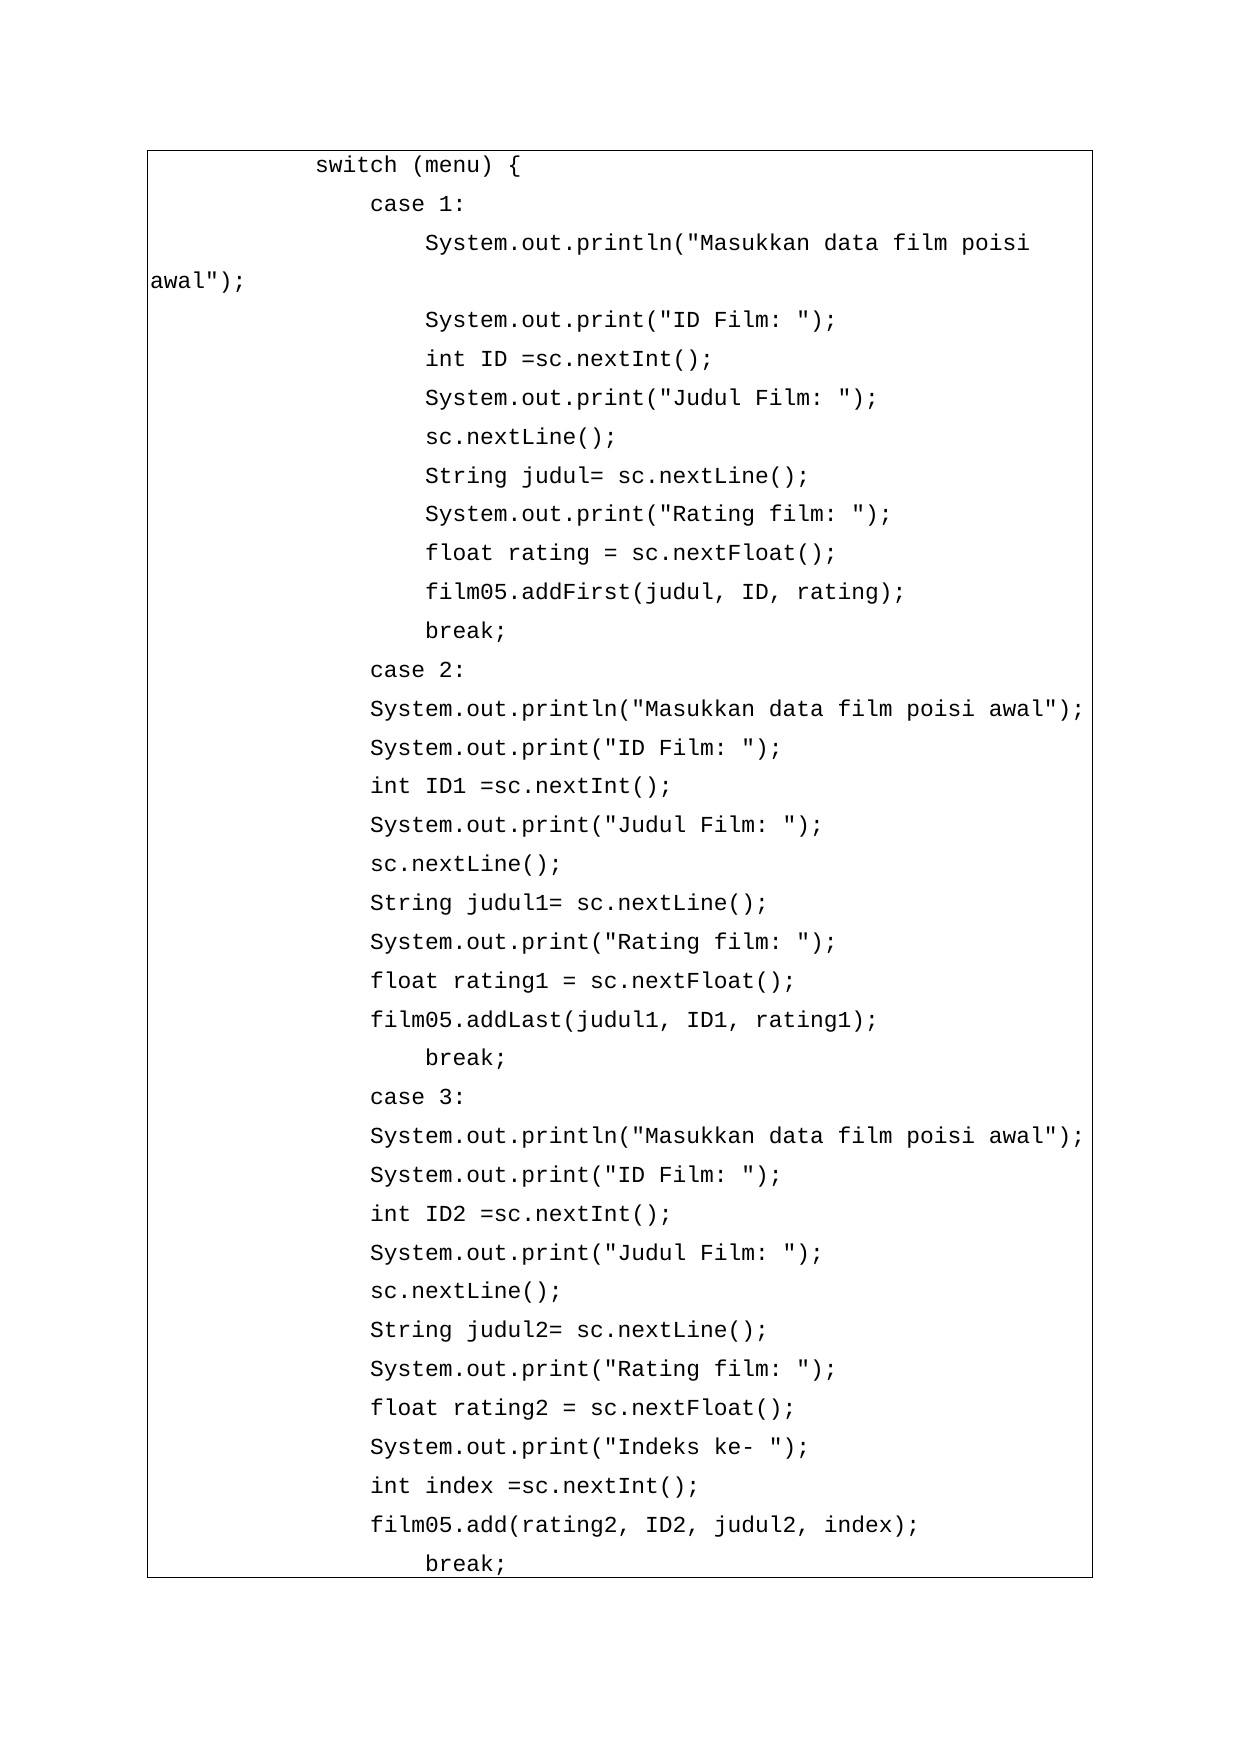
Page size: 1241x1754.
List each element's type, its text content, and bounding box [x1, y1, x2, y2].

text int ID1 =sc.nextInt(); [148, 772, 1092, 801]
text System.out.println("Masukkan data film poisi awal"); [148, 694, 1092, 723]
text System.out.print("Judul Film: "); [148, 811, 1092, 839]
text case 1: [148, 189, 1092, 218]
text String judul= sc.nextLine(); [148, 461, 1092, 490]
text System.out.print("ID Film: "); [148, 733, 1092, 762]
text System.out.print("ID Film: "); [148, 305, 1092, 334]
text sc.nextLine(); [148, 422, 1092, 451]
text System.out.print("ID Film: "); [148, 1160, 1092, 1189]
text int ID2 =sc.nextInt(); [148, 1199, 1092, 1228]
text film05.add(rating2, ID2, judul2, index); [148, 1510, 1092, 1539]
text break; [148, 1044, 1092, 1073]
text System.out.print("Judul Film: "); [148, 383, 1092, 412]
text System.out.println("Masukkan data film poisi awal"); [148, 228, 1092, 296]
text sc.nextLine(); [148, 1277, 1092, 1306]
text break; [148, 616, 1092, 645]
text break; [148, 1549, 1092, 1577]
text int ID =sc.nextInt(); [148, 344, 1092, 373]
text System.out.print("Rating film: "); [148, 1354, 1092, 1383]
text float rating1 = sc.nextFloat(); [148, 966, 1092, 995]
text System.out.print("Indeks ke- "); [148, 1432, 1092, 1461]
text sc.nextLine(); [148, 849, 1092, 878]
text int index =sc.nextInt(); [148, 1471, 1092, 1500]
text System.out.print("Rating film: "); [148, 500, 1092, 529]
text switch (menu) { [148, 151, 1092, 179]
text film05.addFirst(judul, ID, rating); [148, 577, 1092, 606]
text film05.addLast(judul1, ID1, rating1); [148, 1005, 1092, 1034]
text case 3: [148, 1082, 1092, 1112]
text System.out.print("Judul Film: "); [148, 1238, 1092, 1267]
text case 2: [148, 655, 1092, 684]
text float rating2 = sc.nextFloat(); [148, 1393, 1092, 1422]
text System.out.println("Masukkan data film poisi awal"); [148, 1121, 1092, 1150]
text String judul1= sc.nextLine(); [148, 888, 1092, 917]
text System.out.print("Rating film: "); [148, 927, 1092, 956]
text String judul2= sc.nextLine(); [148, 1316, 1092, 1345]
text float rating = sc.nextFloat(); [148, 538, 1092, 568]
